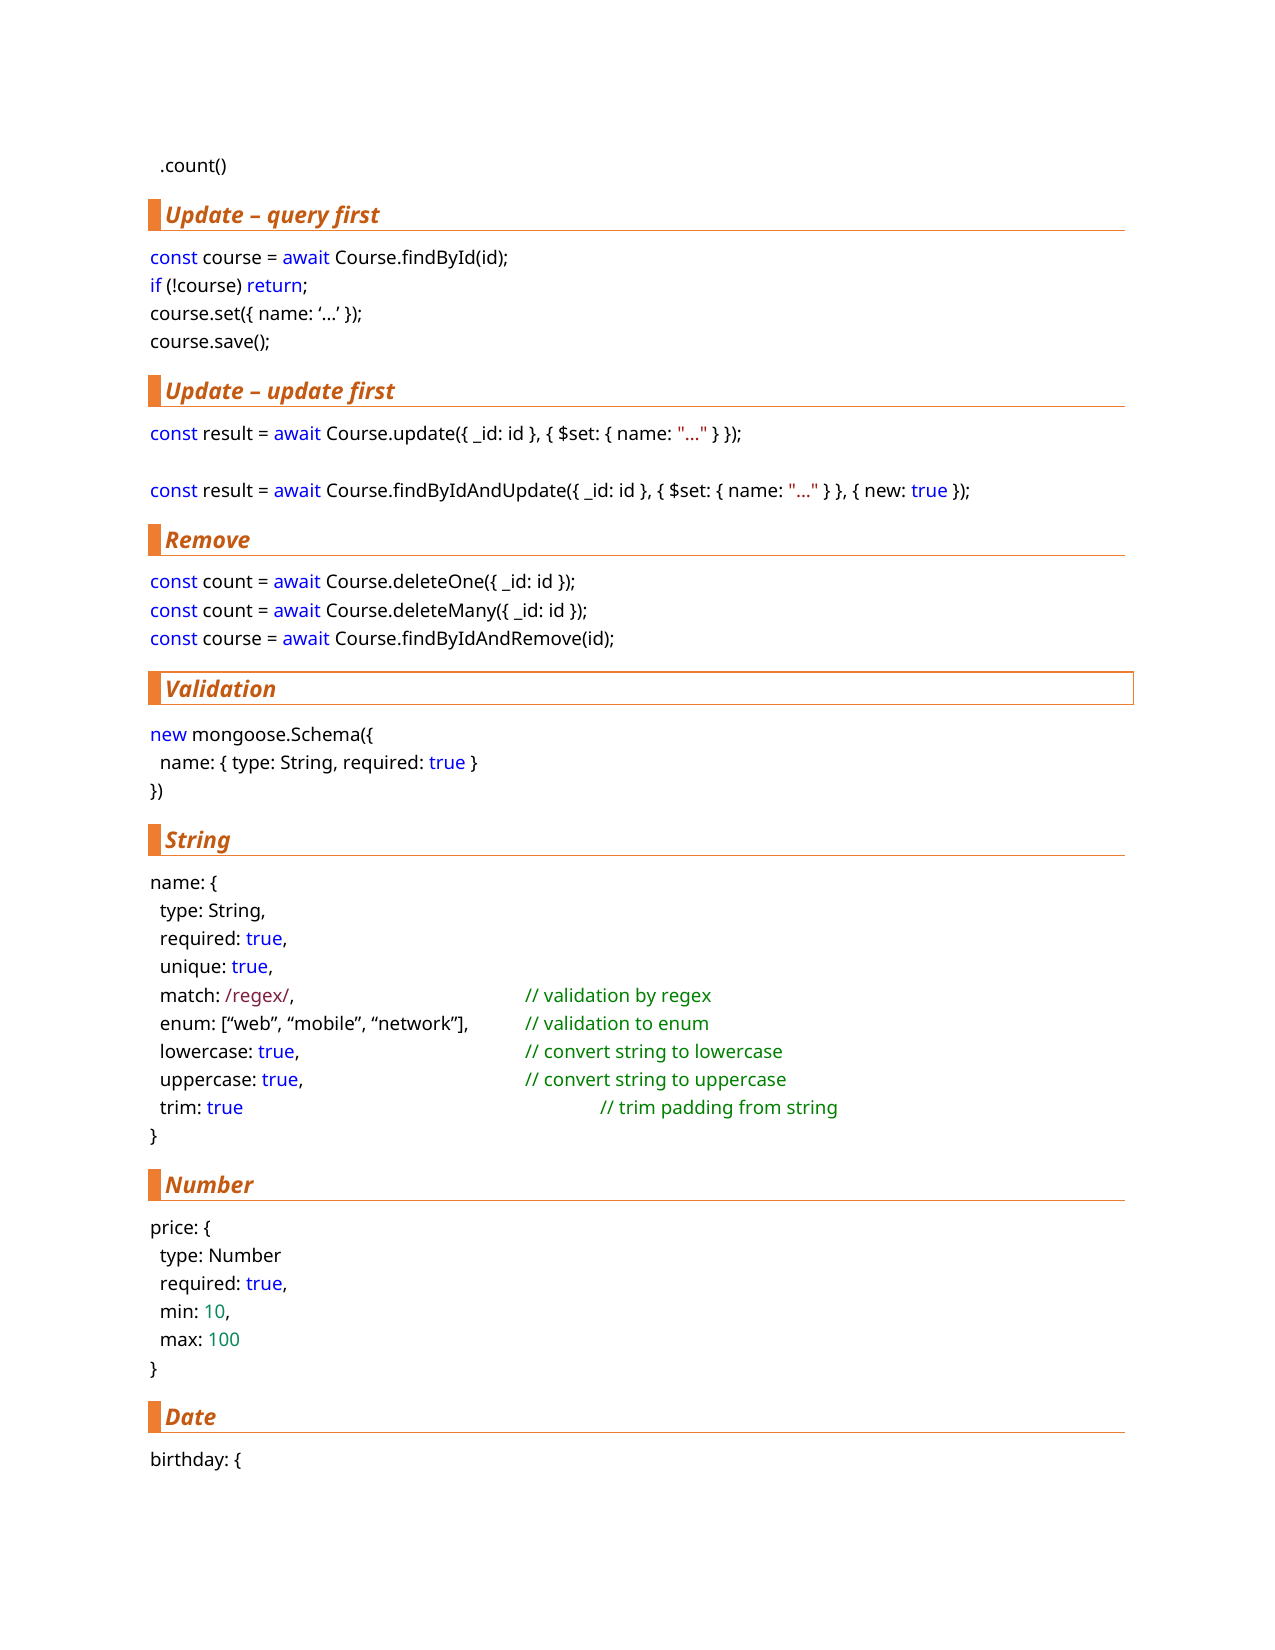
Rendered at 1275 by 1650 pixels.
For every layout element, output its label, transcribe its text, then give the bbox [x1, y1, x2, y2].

text trim: true // trim padding from string [150, 1092, 1125, 1120]
text type: String, [150, 895, 1125, 923]
text if (!course) return; [150, 270, 1125, 298]
text } [150, 1352, 1125, 1380]
text } [150, 1120, 1125, 1148]
subtitle Update – update first [161, 375, 1125, 406]
text birthday: { [150, 1444, 1125, 1472]
text const result = await Course.findByIdAndUpdate({ _id: id }, { $set: { name: "…" } }, { new: true }); [150, 474, 1125, 503]
subtitle String [161, 824, 1125, 855]
subtitle Remove [148, 523, 1125, 555]
text enum: [“web”, “mobile”, “network”], // validation to enum [150, 1007, 1125, 1036]
text course.set({ name: ‘…’ }); [150, 298, 1125, 326]
subtitle Number [161, 1169, 1125, 1200]
text const count = await Course.deleteOne({ _id: id }); [150, 566, 1125, 594]
text const count = await Course.deleteMany({ _id: id }); [150, 594, 1125, 622]
text name: { type: String, required: true } [150, 747, 1125, 775]
text course.save(); [150, 326, 1125, 354]
text unique: true, [150, 951, 1125, 979]
subtitle Validation [161, 673, 1133, 704]
text price: { [150, 1212, 1125, 1240]
text uppercase: true, // convert string to uppercase [150, 1064, 1125, 1092]
subtitle Update – query first [161, 199, 1125, 230]
text min: 10, [150, 1296, 1125, 1324]
text const course = await Course.findByIdAndRemove(id); [150, 622, 1125, 651]
text new mongoose.Schema({ [150, 719, 1125, 747]
text required: true, [150, 923, 1125, 951]
text .count() [150, 150, 1125, 178]
text type: Number [150, 1240, 1125, 1268]
text const course = await Course.findById(id); [150, 242, 1125, 270]
subtitle Date [161, 1401, 1125, 1432]
text lowercase: true, // convert string to lowercase [150, 1036, 1125, 1064]
text name: { [150, 867, 1125, 895]
text match: /regex/, // validation by regex [150, 979, 1125, 1007]
text const result = await Course.update({ _id: id }, { $set: { name: "…" } }); [150, 418, 1125, 446]
text required: true, [150, 1268, 1125, 1296]
text }) [150, 775, 1125, 803]
text max: 100 [150, 1324, 1125, 1352]
